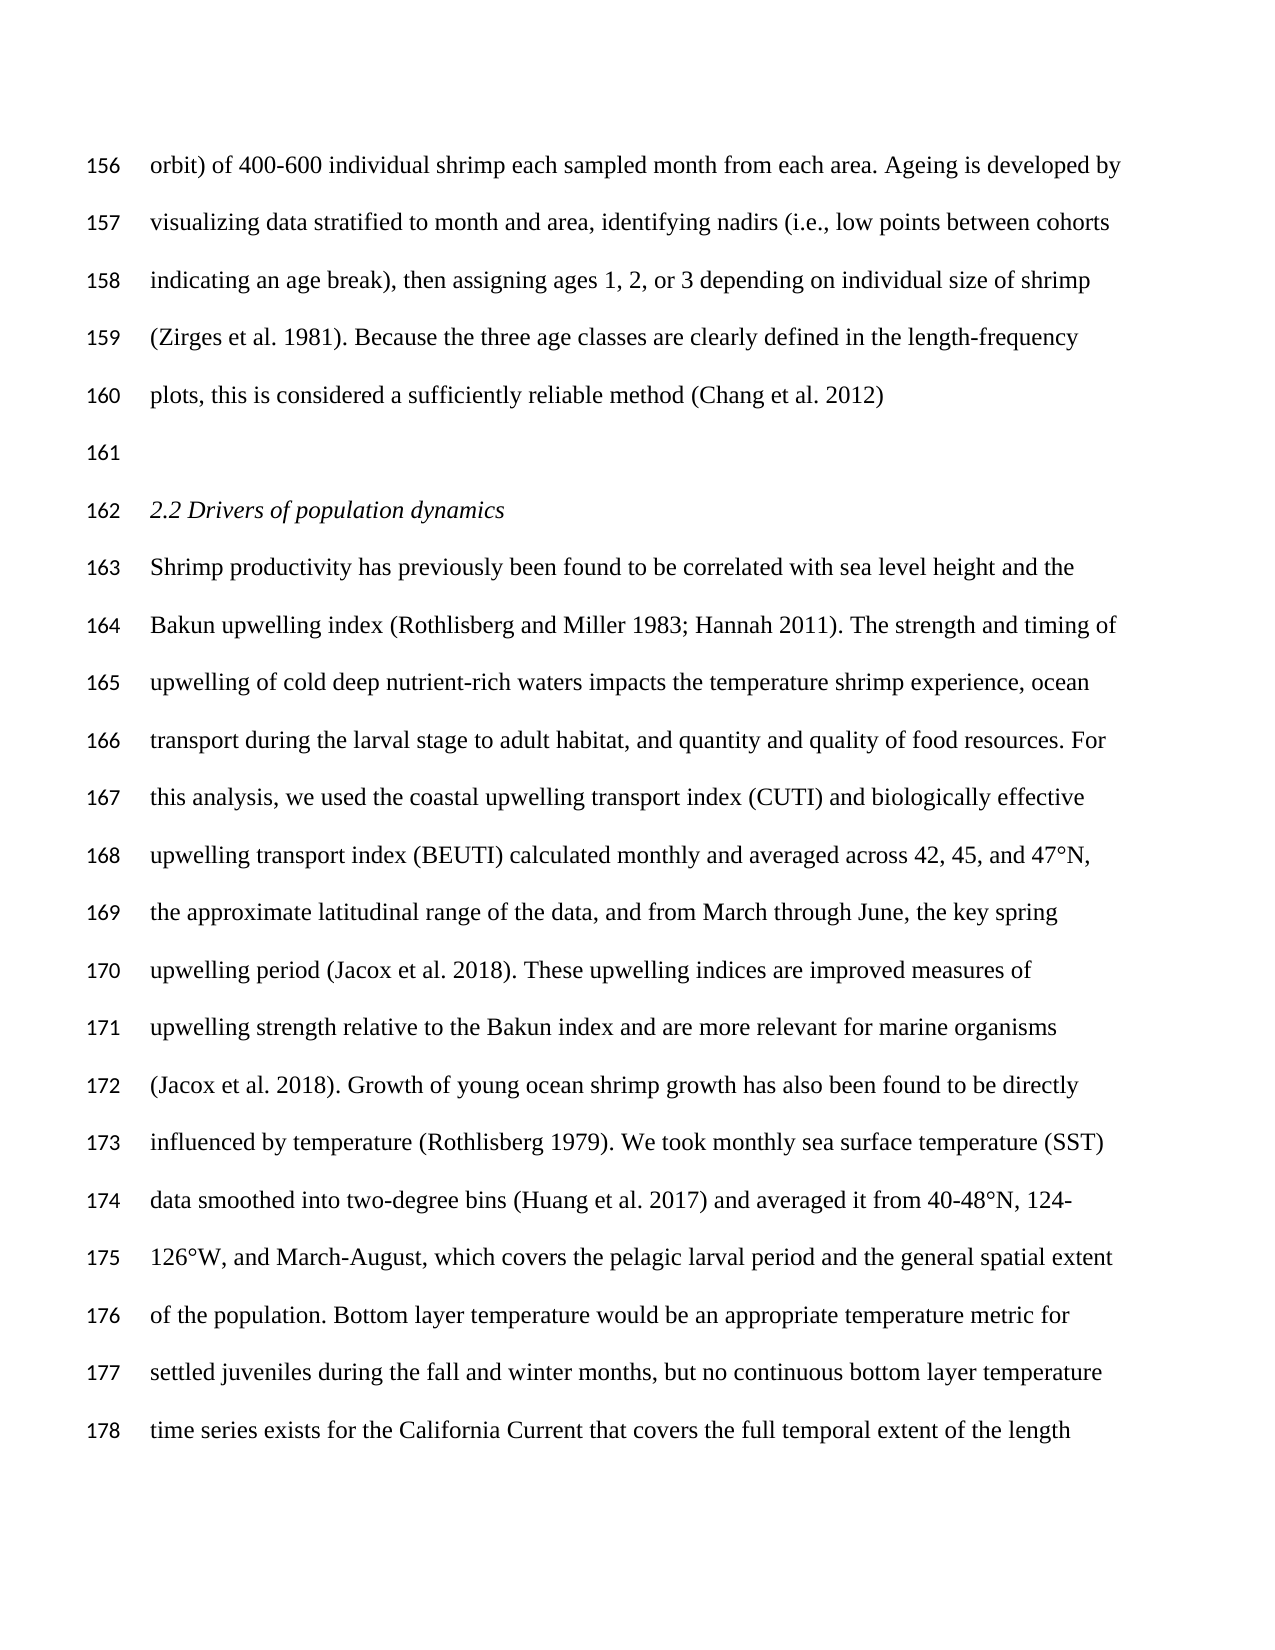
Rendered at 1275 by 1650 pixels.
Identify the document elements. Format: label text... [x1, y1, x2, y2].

text 2.2 Drivers of population dynamics [150, 495, 1125, 524]
